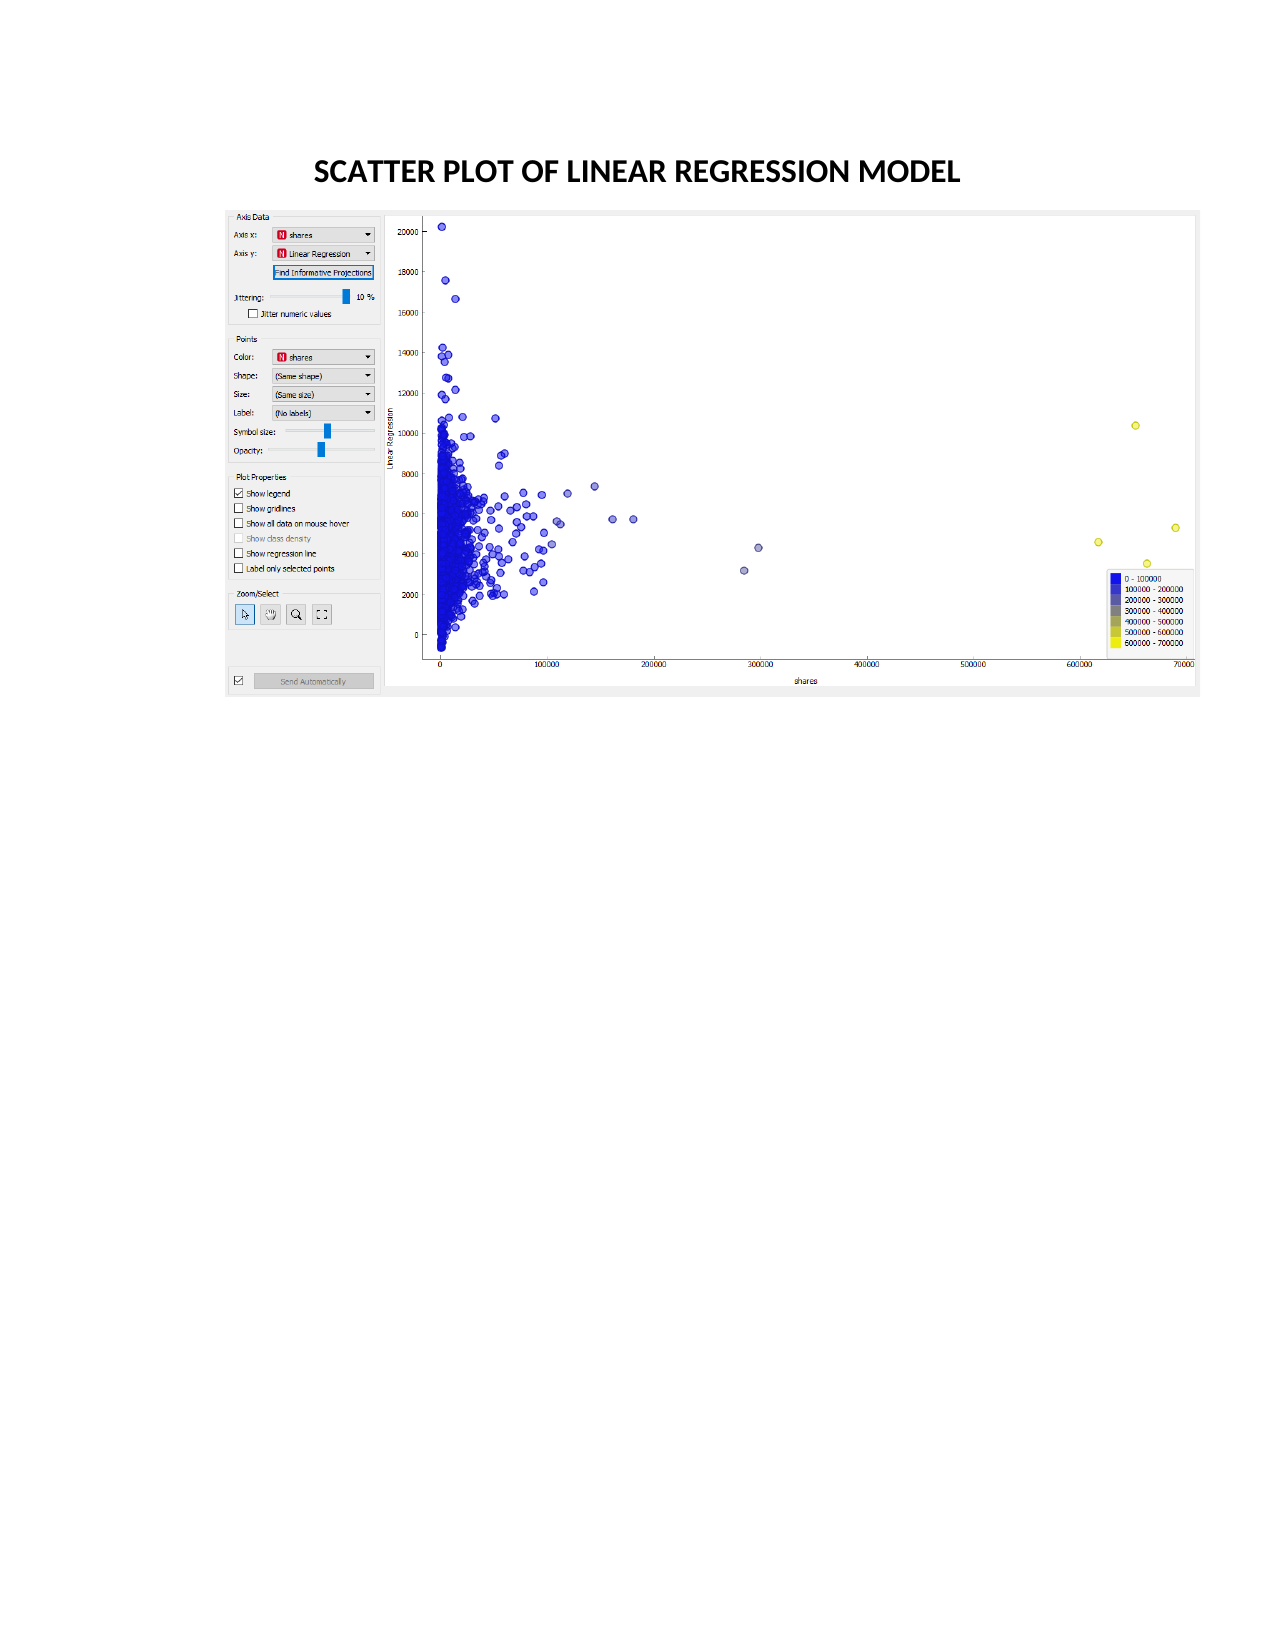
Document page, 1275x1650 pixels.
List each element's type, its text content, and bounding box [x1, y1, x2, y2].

picture [225, 210, 1200, 697]
text SCATTER PLOT OF LINEAR REGRESSION MODEL [150, 150, 1125, 191]
